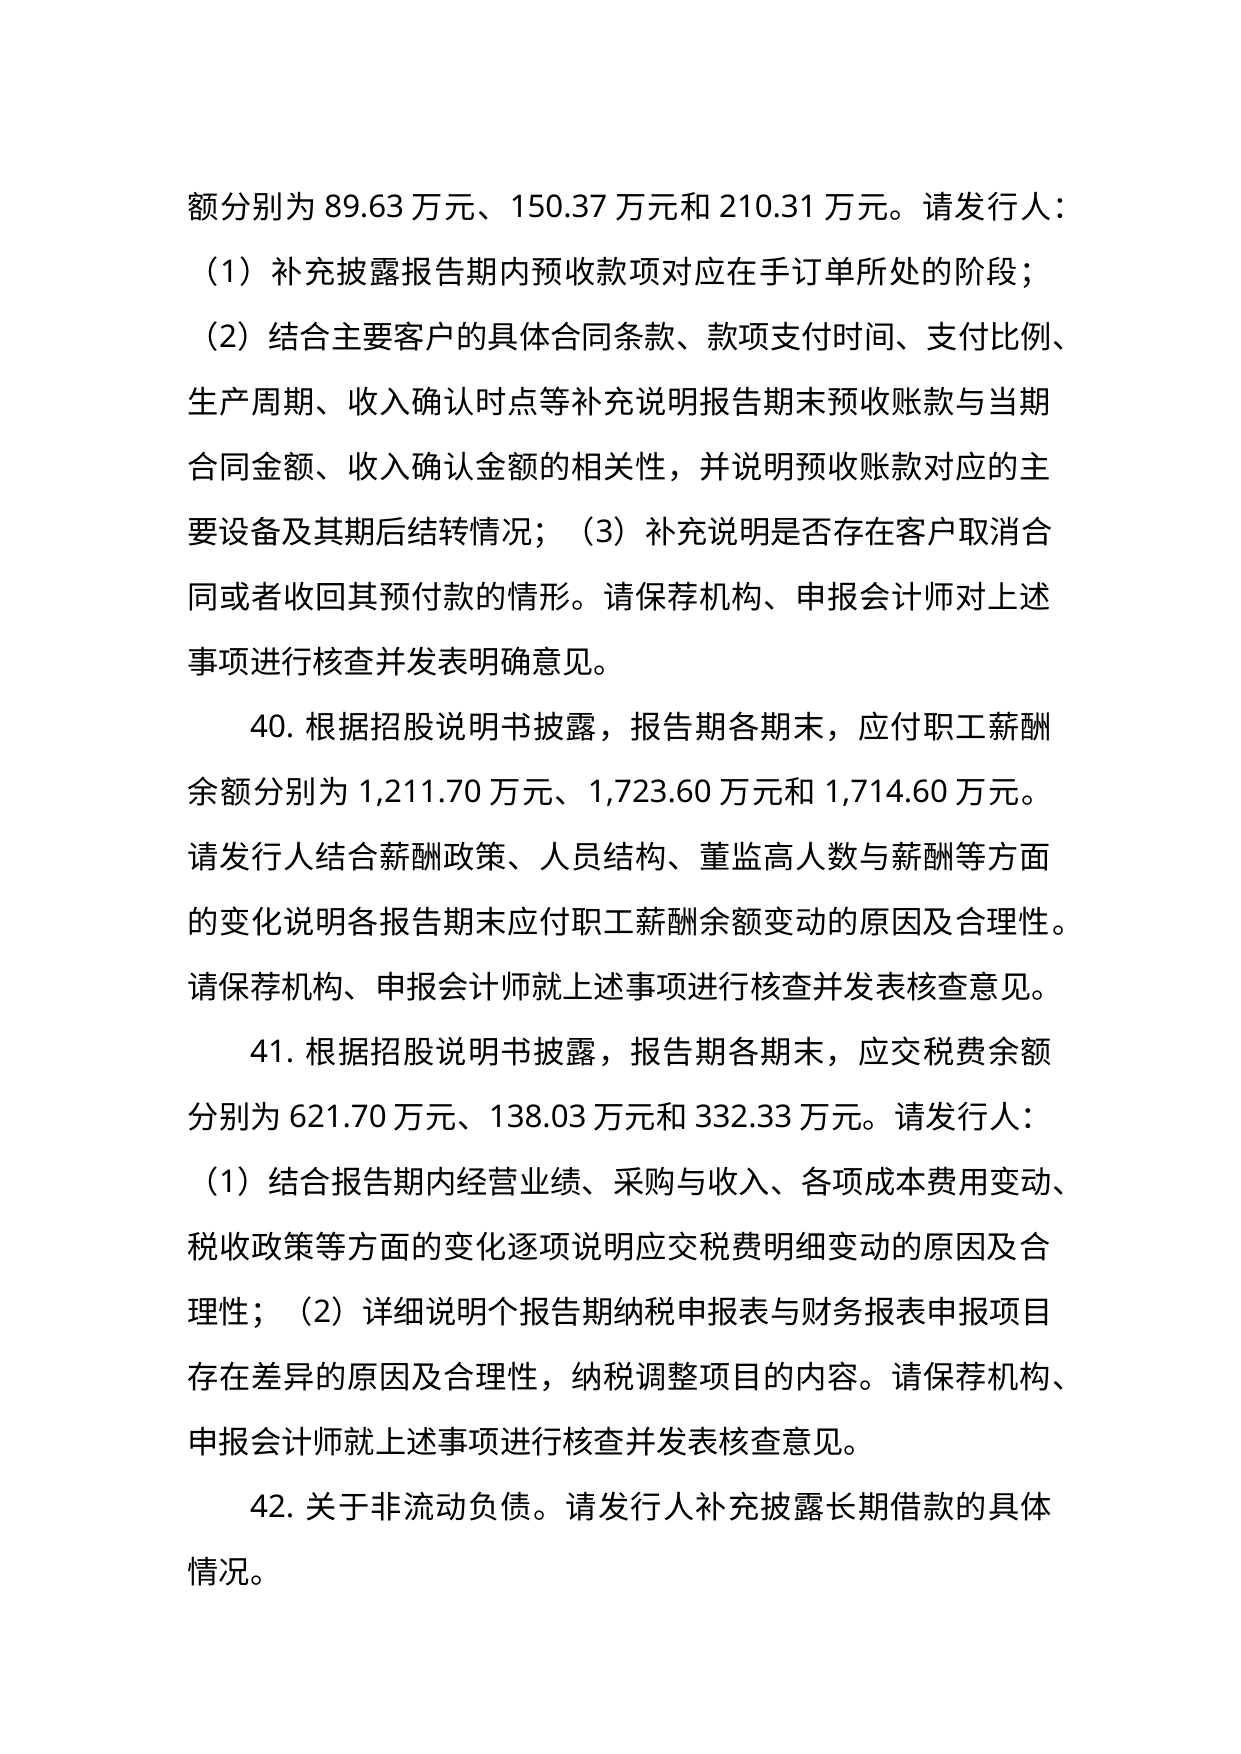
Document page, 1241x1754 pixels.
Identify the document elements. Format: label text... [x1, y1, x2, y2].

list 关于非流动负债。请发行人补充披露长期借款的具体情况。 [187, 1462, 1053, 1592]
list 根据招股说明书披露，报告期各期末，应交税费余额分别为621.70万元、138.03万元和332.33万元。请发行人：（1）结合报告期内经营业绩、采购与收入、各项成本费用变动、税收政策等方面的变化逐项说明应交税费明细变动的原因及合理性；（2）详细说明个报告期纳税申报表与财务报表申报项目存在差异的原因及合理性，纳税调整项目的内容。请保荐机构、申报会计师就上述事项进行核查并发表核查意见。 [187, 1007, 1053, 1462]
list 根据招股说明书披露，报告期各期末，应付职工薪酬余额分别为1,211.70万元、1,723.60万元和1,714.60万元。请发行人结合薪酬政策、人员结构、董监高人数与薪酬等方面的变化说明各报告期末应付职工薪酬余额变动的原因及合理性。请保荐机构、申报会计师就上述事项进行核查并发表核查意见。 [187, 682, 1053, 1007]
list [187, 162, 1053, 682]
